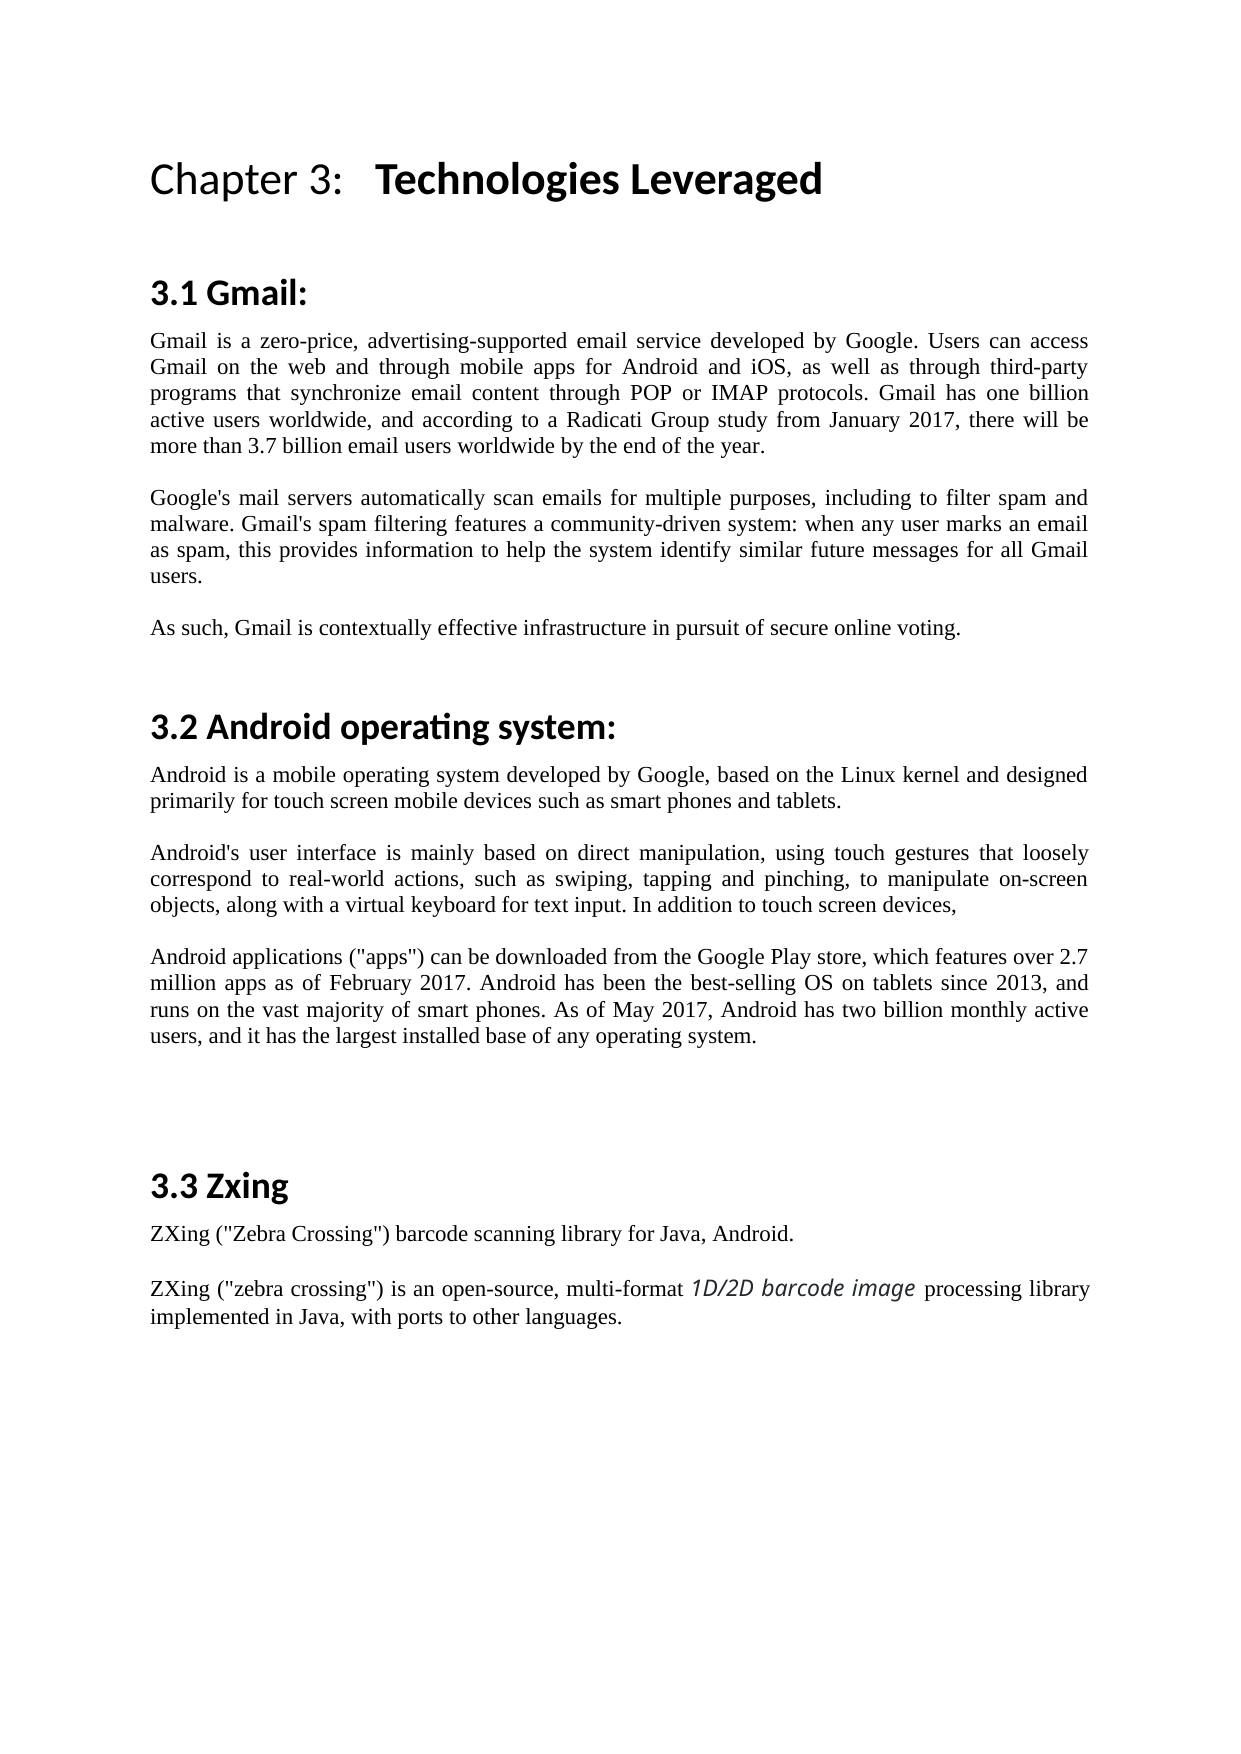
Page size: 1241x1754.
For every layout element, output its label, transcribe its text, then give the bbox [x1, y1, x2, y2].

text Android's user interface is mainly based on direct manipulation, using touch gestures that loosely correspond to real-world actions, such as swiping, tapping and pinching, to manipulate on-screen objects, along with a virtual keyboard for text input. In addition to touch screen devices, [150, 839, 1090, 918]
text Google's mail servers automatically scan emails for multiple purposes, including to filter spam and malware. Gmail's spam filtering features a community-driven system: when any user marks an email as spam, this provides information to help the system identify similar future messages for all Gmail users. [150, 483, 1090, 589]
subtitle Gmail: [150, 268, 1090, 314]
text ZXing ("zebra crossing") is an open-source, multi-format 1D/2D barcode image processing library implemented in Java, with ports to other languages. [150, 1272, 1090, 1329]
subtitle Zxing [150, 1162, 1090, 1208]
text ZXing ("Zebra Crossing") barcode scanning library for Java, Android. [150, 1221, 1090, 1247]
subtitle Technologies Leveraged [150, 150, 1090, 206]
subtitle Android operating system: [150, 703, 1090, 749]
text As such, Gmail is contextually effective infrastructure in pursuit of secure online voting. [150, 614, 1090, 640]
text Android is a mobile operating system developed by Google, based on the Linux kernel and designed primarily for touch screen mobile devices such as smart phones and tablets. [150, 761, 1090, 814]
text Gmail is a zero-price, advertising-supported email service developed by Google. Users can access Gmail on the web and through mobile apps for Android and iOS, as well as through third-party programs that synchronize email content through POP or IMAP protocols. Gmail has one billion active users worldwide, and according to a Radicati Group study from January 2017, there will be more than 3.7 billion email users worldwide by the end of the year. [150, 327, 1090, 458]
text Android applications ("apps") can be downloaded from the Google Play store, which features over 2.7 million apps as of February 2017. Android has been the best-selling OS on tablets since 2013, and runs on the vast majority of smart phones. As of May 2017, Android has two billion monthly active users, and it has the largest installed base of any operating system. [150, 943, 1090, 1048]
